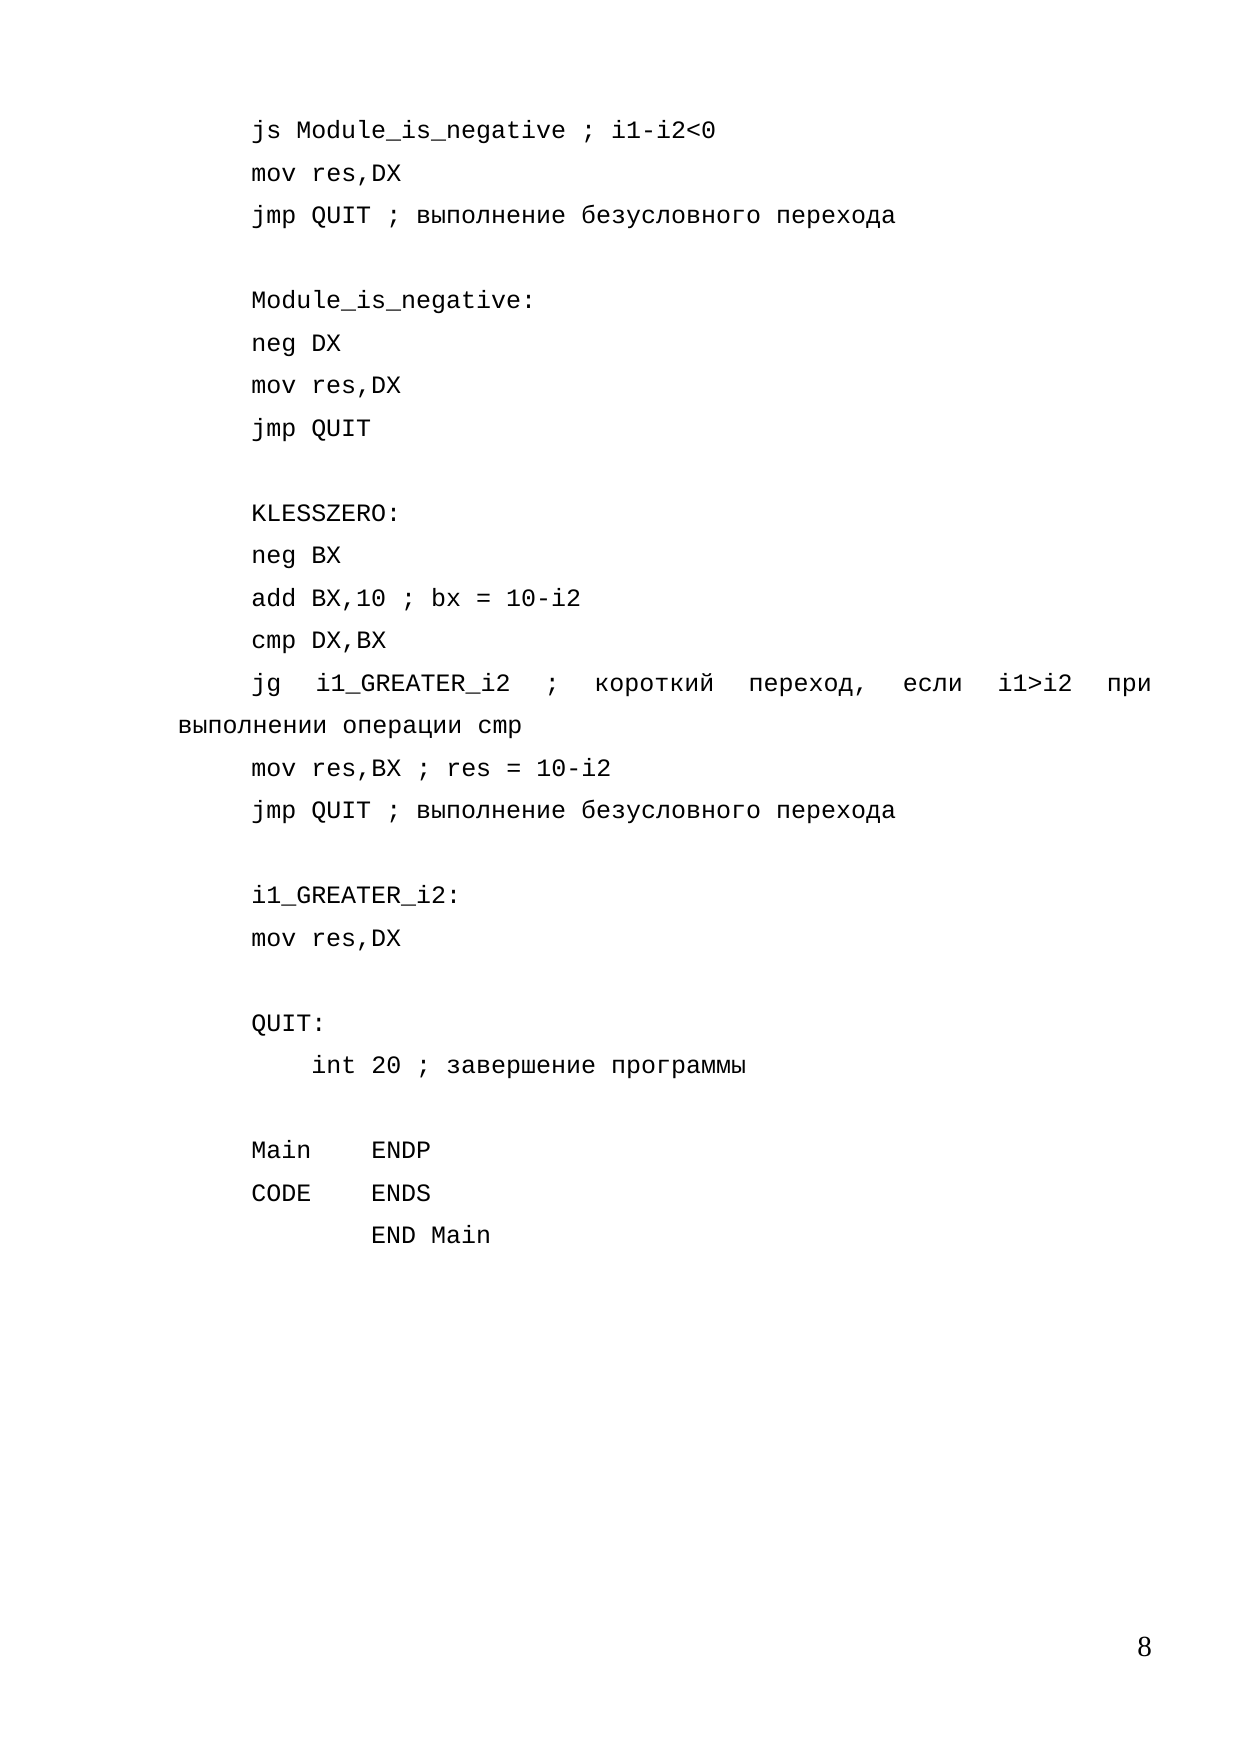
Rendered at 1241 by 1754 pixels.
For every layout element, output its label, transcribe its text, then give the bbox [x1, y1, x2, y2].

text jg i1_GREATER_i2 ; короткий переход, если i1>i2 при выполнении операции cmp [177, 671, 1152, 741]
text KLESSZERO: [177, 501, 1152, 529]
text CODE ENDS [177, 1181, 1152, 1209]
text cmp DX,BX [177, 628, 1152, 656]
text i1_GREATER_i2: [177, 883, 1152, 911]
text jmp QUIT ; выполнение безусловного перехода [177, 798, 1152, 826]
text mov res,DX [177, 373, 1152, 401]
text QUIT: [177, 1011, 1152, 1039]
text END Main [177, 1223, 1152, 1251]
text js Module_is_negative ; i1-i2<0 [177, 118, 1152, 146]
text neg BX [177, 543, 1152, 571]
text jmp QUIT [177, 416, 1152, 444]
text neg DX [177, 331, 1152, 359]
text mov res,BX ; res = 10-i2 [177, 756, 1152, 784]
text mov res,DX [177, 161, 1152, 189]
text jmp QUIT ; выполнение безусловного перехода [177, 203, 1152, 231]
text add BX,10 ; bx = 10-i2 [177, 586, 1152, 614]
text mov res,DX [177, 926, 1152, 954]
text Module_is_negative: [177, 288, 1152, 316]
text Main ENDP [177, 1138, 1152, 1166]
text int 20 ; завершение программы [177, 1053, 1152, 1081]
